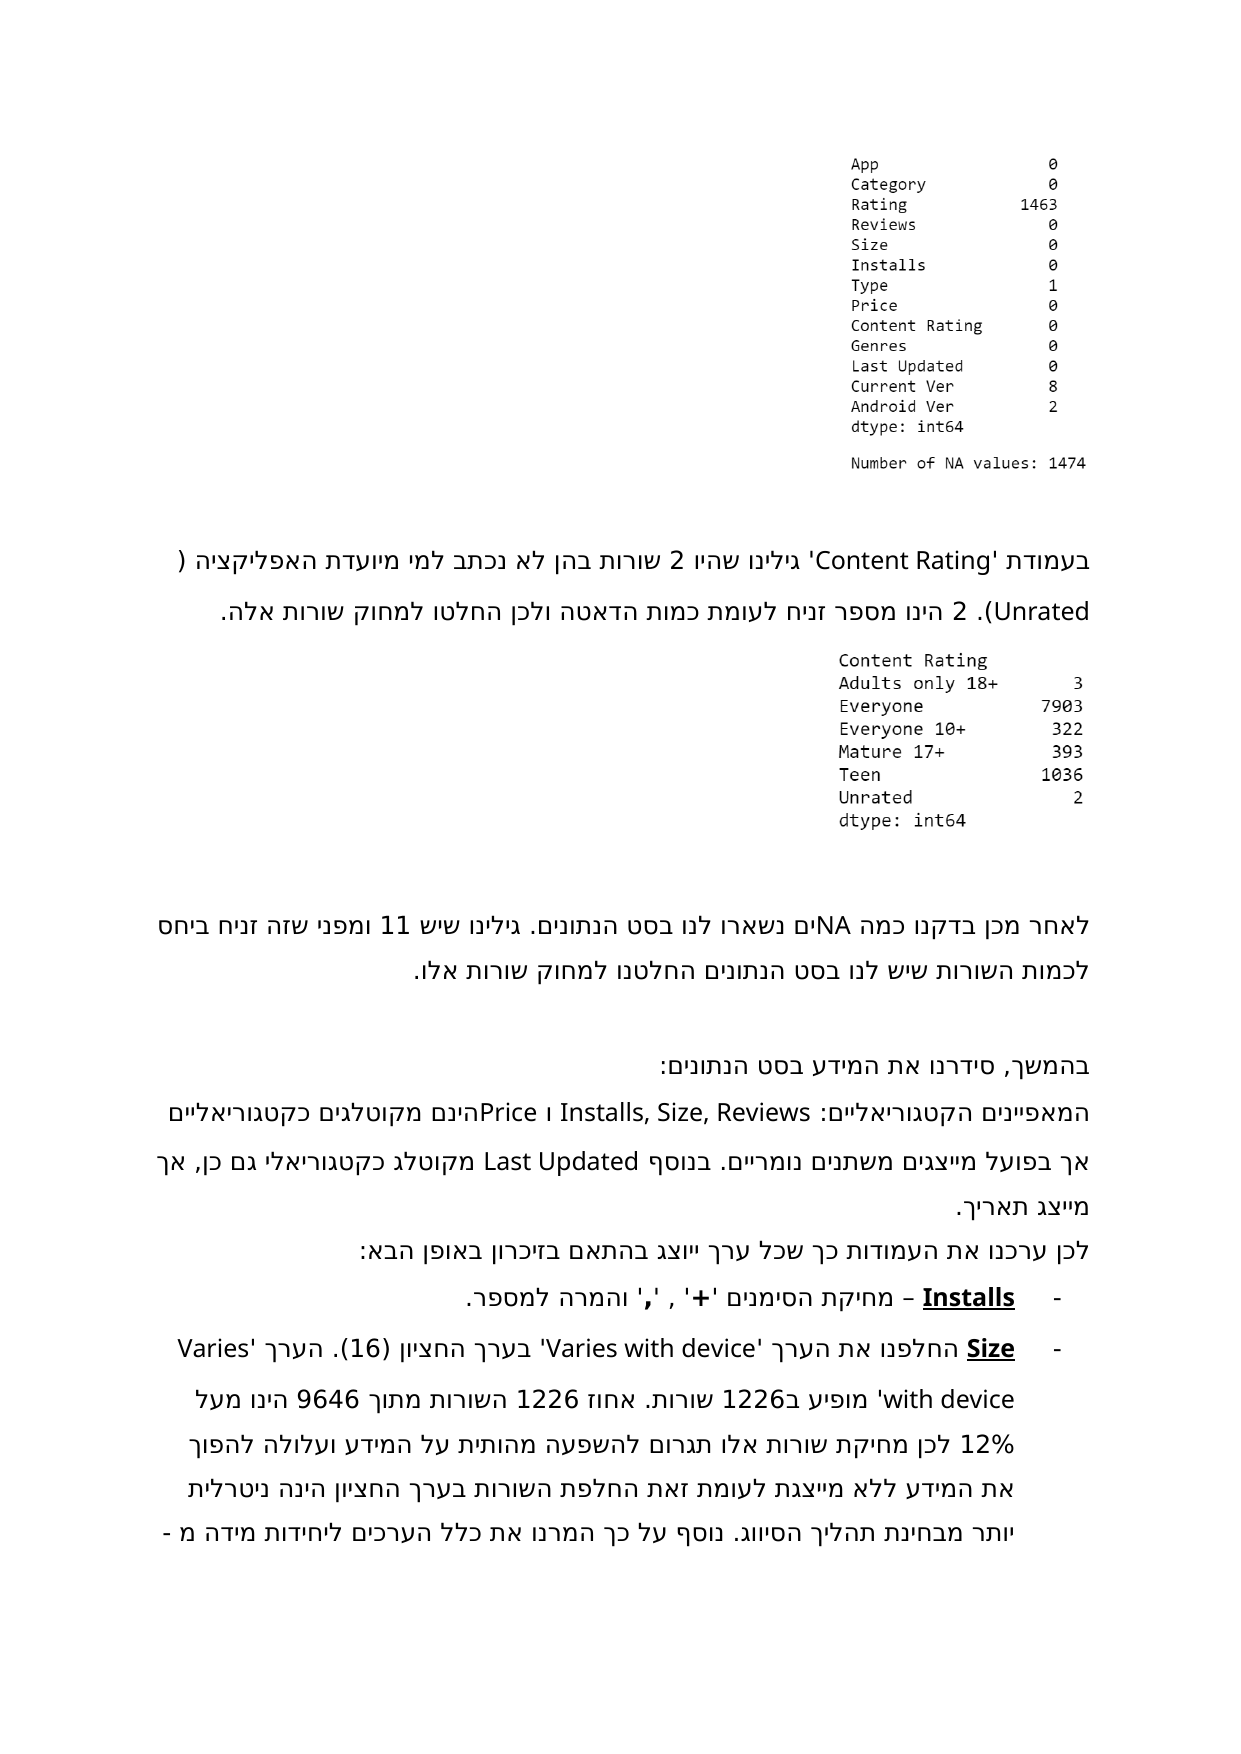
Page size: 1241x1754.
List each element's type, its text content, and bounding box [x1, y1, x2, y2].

list Installs – מחיקת הסימנים '+' , ',' והמרה למספר. [150, 1279, 1053, 1314]
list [150, 1331, 1053, 1547]
text בהמשך, סידרנו את המידע בסט הנתונים: [150, 1051, 1090, 1080]
text לכן ערכנו את העמודות כך שכל ערך ייוצג בהתאם בזיכרון באופן הבא: [150, 1236, 1090, 1265]
text לאחר מכן בדקנו כמה NAים נשארו לנו בסט הנתונים. גילינו שיש 11 ומפני שזה זניח ביחס לכמות השורות שיש לנו בסט הנתונים החלטנו למחוק שורות אלו. [150, 908, 1090, 985]
text בעמודת 'Content Rating' גילינו שהיו 2 שורות בהן לא נכתב למי מיועדת האפליקציה (Unrated). 2 הינו מספר זניח לעומת כמות הדאטה ולכן החלטו למחוק שורות אלה. [150, 542, 1090, 628]
text המאפיינים הקטגוריאליים: Installs, Size, Reviews ו Priceהינם מקוטלגים כקטגוריאליים אך בפועל מייצגים משתנים נומריים. בנוסף Last Updated מקוטלג כקטגוריאלי גם כן, אך מייצג תאריך. [150, 1095, 1090, 1221]
picture [840, 150, 1091, 478]
picture [833, 644, 1091, 843]
